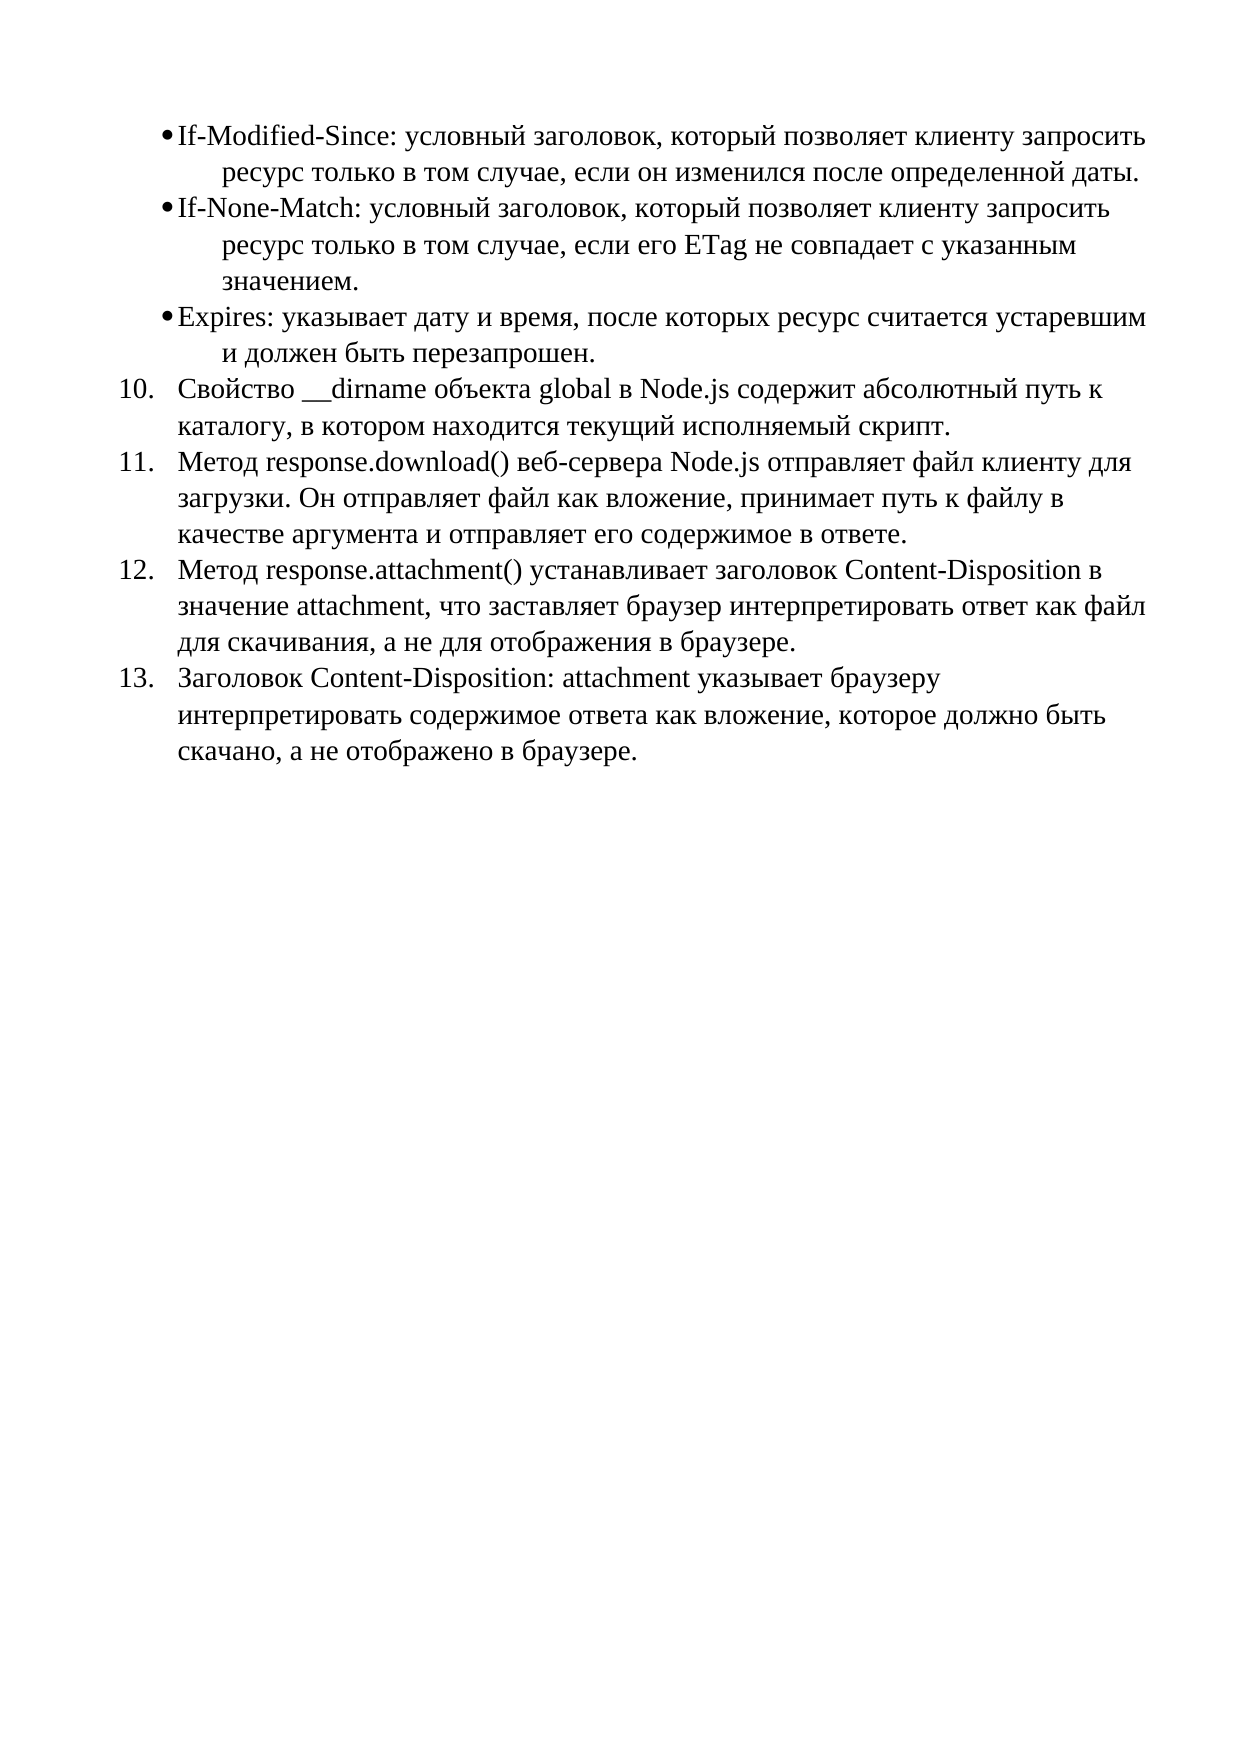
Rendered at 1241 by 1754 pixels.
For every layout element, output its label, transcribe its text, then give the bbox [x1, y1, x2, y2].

list Метод response.download() веб-сервера Node.js отправляет файл клиенту для загрузки. Он отправляет файл как вложение, принимает путь к файлу в качестве аргумента и отправляет его содержимое в ответе. [118, 444, 1152, 549]
list If-None-Match: условный заголовок, который позволяет клиенту запросить ресурс только в том случае, если его ETag не совпадает с указанным значением. [162, 191, 1152, 296]
list If-Modified-Since: условный заголовок, который позволяет клиенту запросить ресурс только в том случае, если он изменился после определенной даты. [162, 118, 1152, 188]
list Заголовок Content-Disposition: attachment указывает браузеру интерпретировать содержимое ответа как вложение, которое должно быть скачано, а не отображено в браузере. [118, 661, 1152, 766]
list Expires: указывает дату и время, после которых ресурс считается устаревшим и должен быть перезапрошен. [162, 299, 1152, 369]
list Метод response.attachment() устанавливает заголовок Content-Disposition в значение attachment, что заставляет браузер интерпретировать ответ как файл для скачивания, а не для отображения в браузере. [118, 552, 1152, 658]
list Свойство __dirname объекта global в Node.js содержит абсолютный путь к каталогу, в котором находится текущий исполняемый скрипт. [118, 371, 1152, 441]
